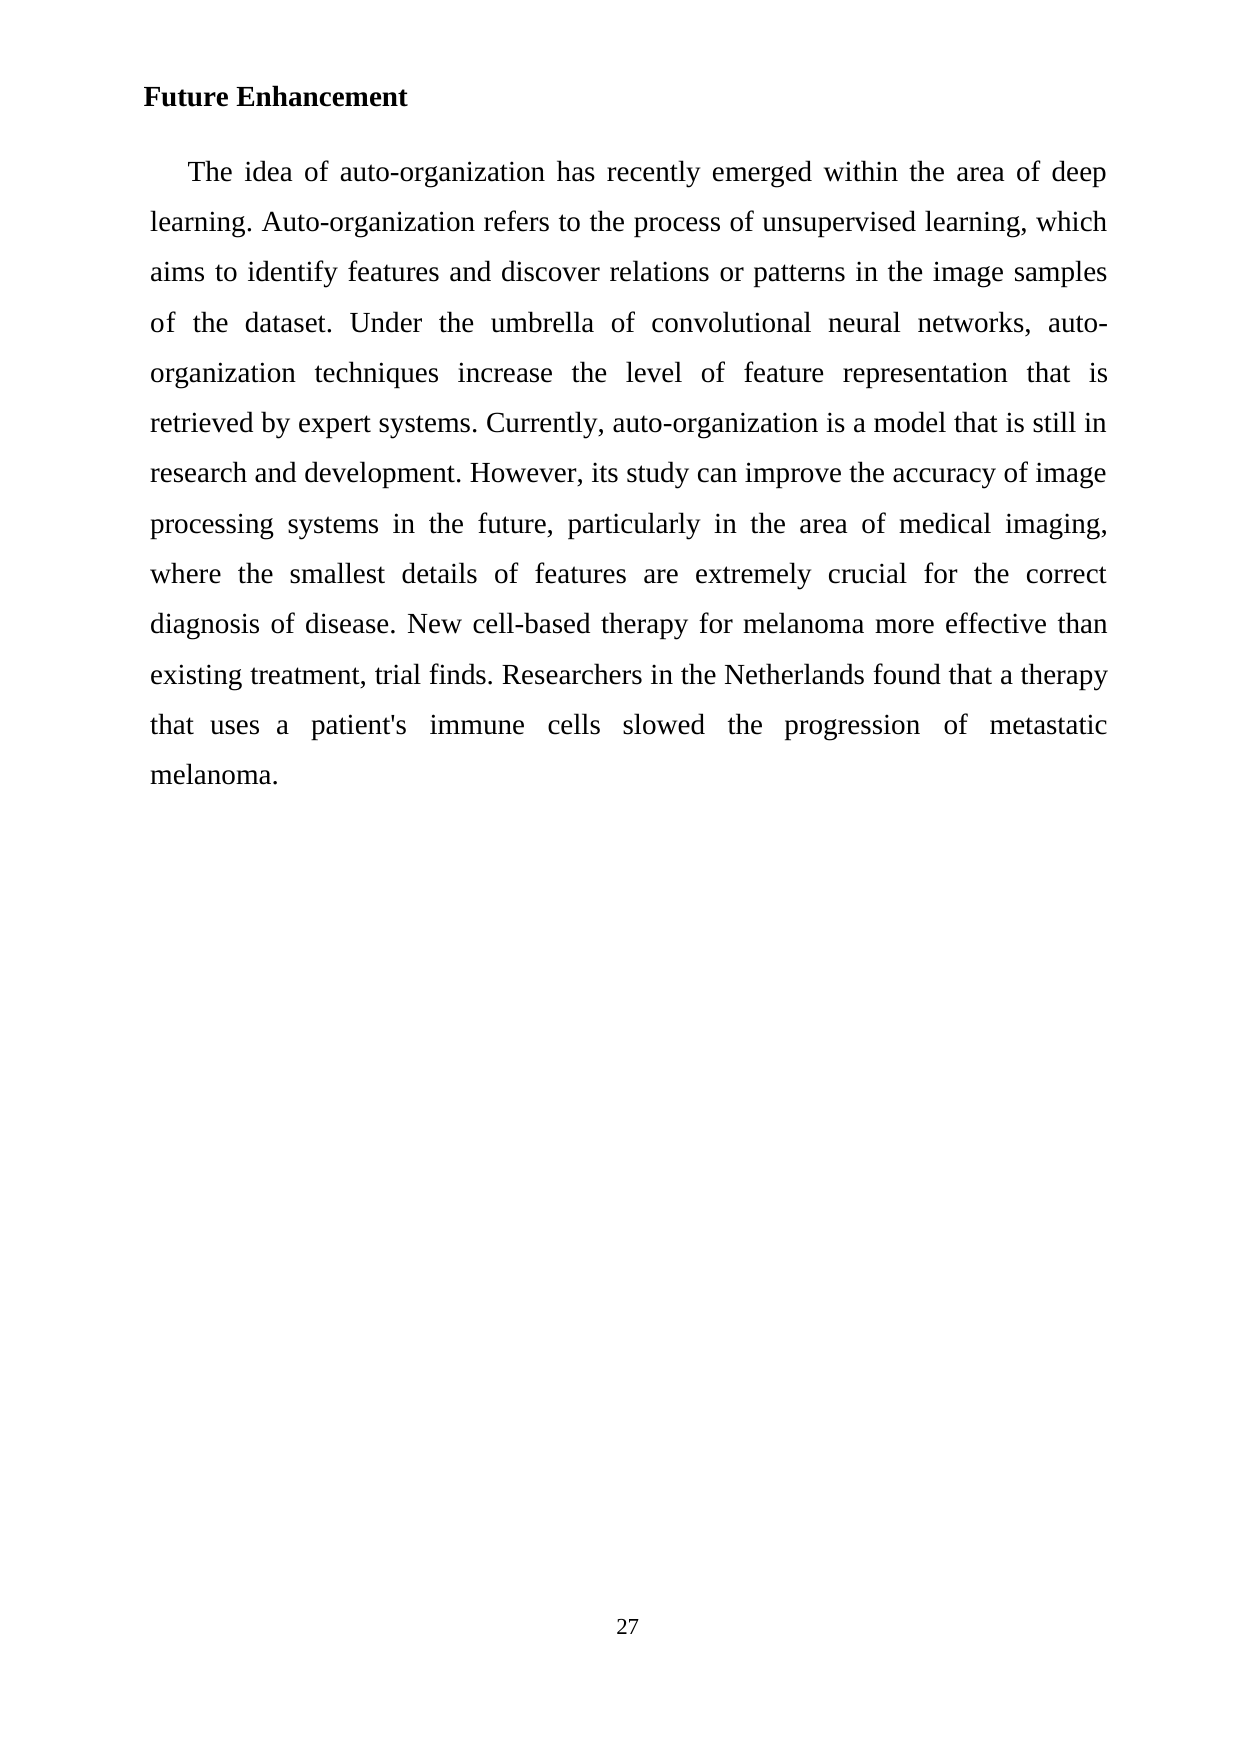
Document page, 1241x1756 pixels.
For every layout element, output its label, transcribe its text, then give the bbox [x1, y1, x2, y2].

text The idea of auto-organization has recently emerged within the area of deep learning. Auto-organization refers to the process of unsupervised learning, which aims to identify features and discover relations or patterns in the image samples of the dataset. Under the umbrella of convolutional neural networks, auto- organization techniques increase the level of feature representation that is retrieved by expert systems. Currently, auto-organization is a model that is still in research and development. However, its study can improve the accuracy of image processing systems in the future, particularly in the area of medical imaging, where the smallest details of features are extremely crucial for the correct diagnosis of disease. New cell-based therapy for melanoma more effective than existing treatment, trial finds. Researchers in the Netherlands found that a therapy that uses a patient's immune cells slowed the progression of metastatic melanoma. [150, 154, 1108, 791]
subtitle Future Enhancement [143, 79, 1171, 112]
